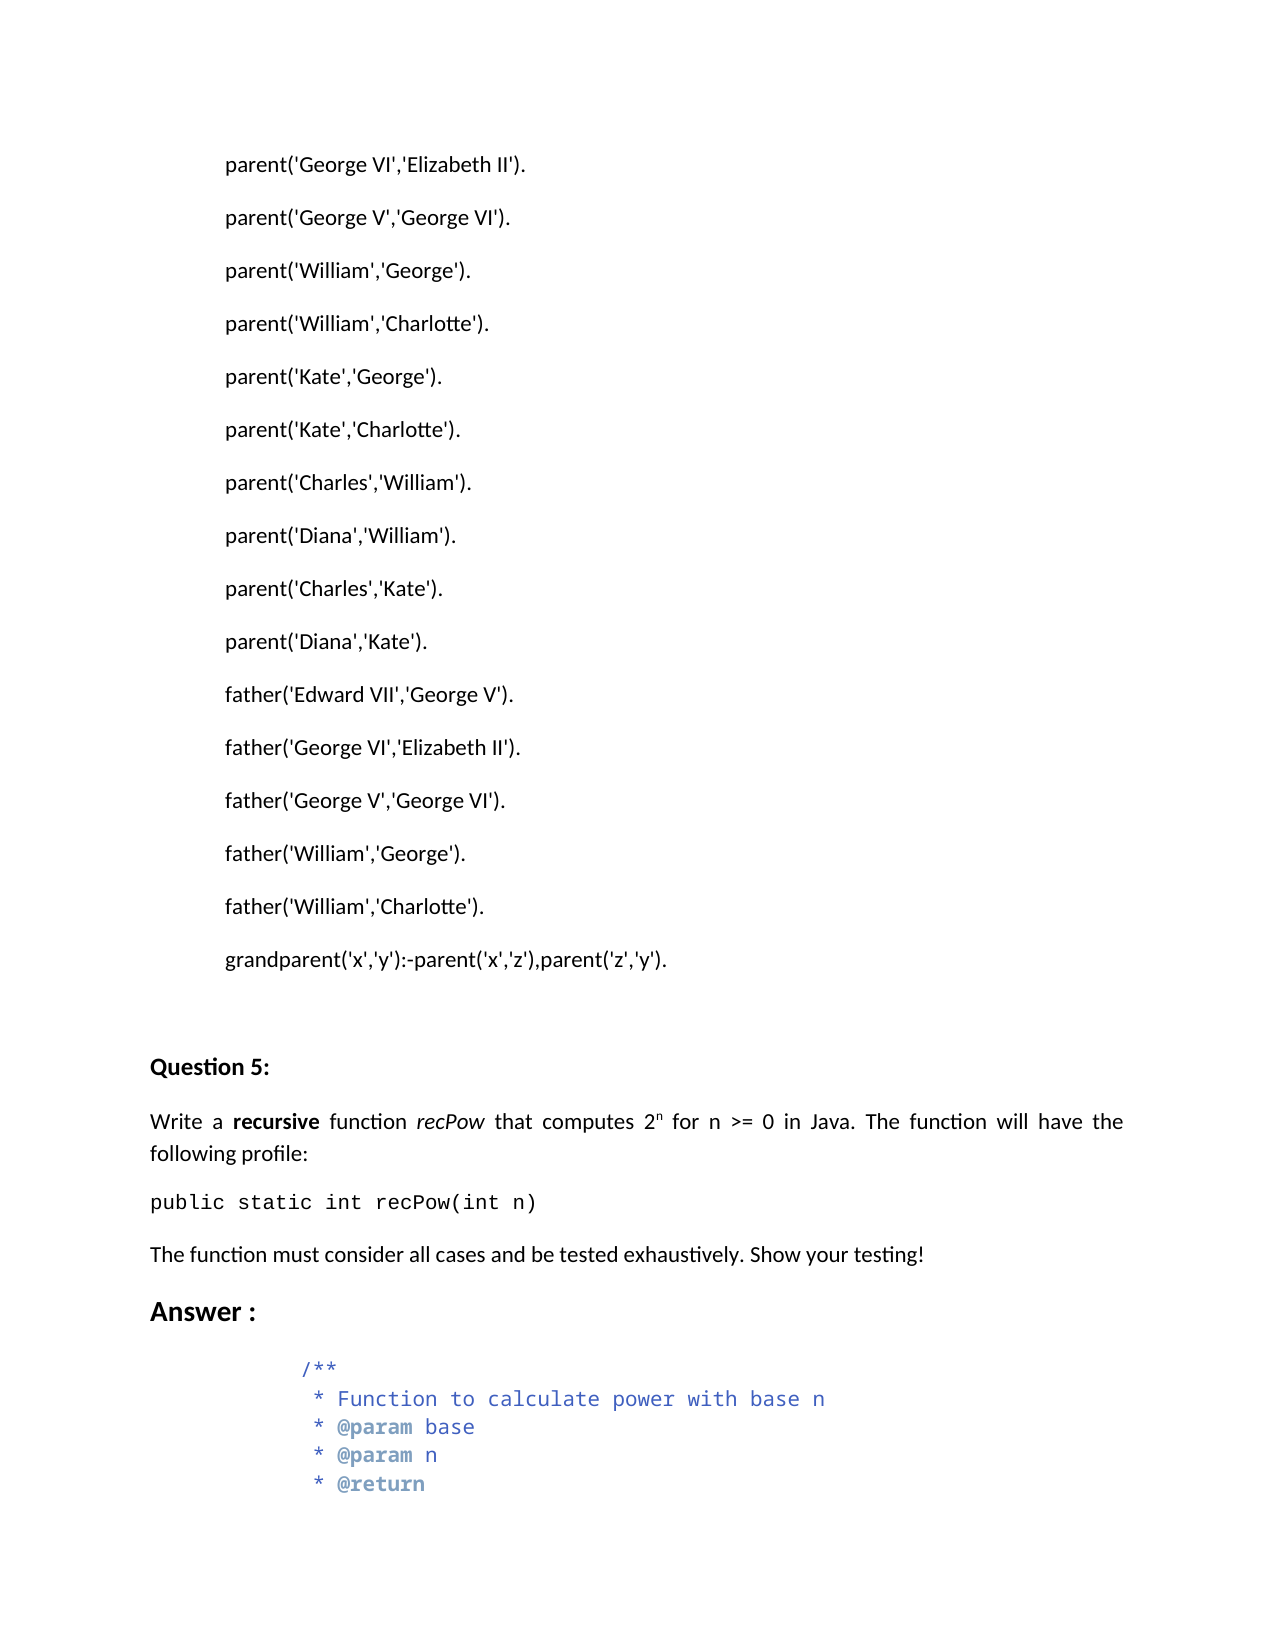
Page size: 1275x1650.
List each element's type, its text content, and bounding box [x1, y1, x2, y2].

text parent('Kate','Charlotte'). [225, 415, 1125, 443]
text The function must consider all cases and be tested exhaustively. Show your testing! [150, 1240, 1125, 1268]
text parent('Kate','George'). [225, 362, 1125, 390]
text * @param n [150, 1441, 1125, 1469]
text Write a recursive function recPow that computes 2n for n >= 0 in Java. The function will have the following profile: [150, 1107, 1125, 1167]
text parent('George VI','Elizabeth II'). [225, 150, 1125, 178]
text father('William','George'). [225, 839, 1125, 867]
text * @param base [150, 1412, 1125, 1441]
text parent('Diana','Kate'). [225, 627, 1125, 655]
text Question 5: [150, 1051, 1125, 1082]
text parent('Diana','William'). [225, 521, 1125, 549]
text father('George V','George VI'). [225, 786, 1125, 814]
text parent('Charles','William'). [225, 468, 1125, 496]
text * Function to calculate power with base n [150, 1384, 1125, 1412]
text /** [225, 1355, 1125, 1384]
text parent('Charles','Kate'). [225, 574, 1125, 602]
text * @return [150, 1469, 1125, 1497]
text father('William','Charlotte'). [225, 892, 1125, 920]
text parent('George V','George VI'). [225, 203, 1125, 231]
text grandparent('x','y'):-parent('x','z'),parent('z','y'). [225, 945, 1125, 973]
text father('Edward VII','George V'). [225, 680, 1125, 708]
text parent('William','George'). [225, 256, 1125, 284]
text father('George VI','Elizabeth II'). [225, 733, 1125, 761]
text public static int recPow(int n) [150, 1192, 1125, 1216]
text parent('William','Charlotte'). [225, 309, 1125, 337]
text Answer : [150, 1293, 1125, 1329]
